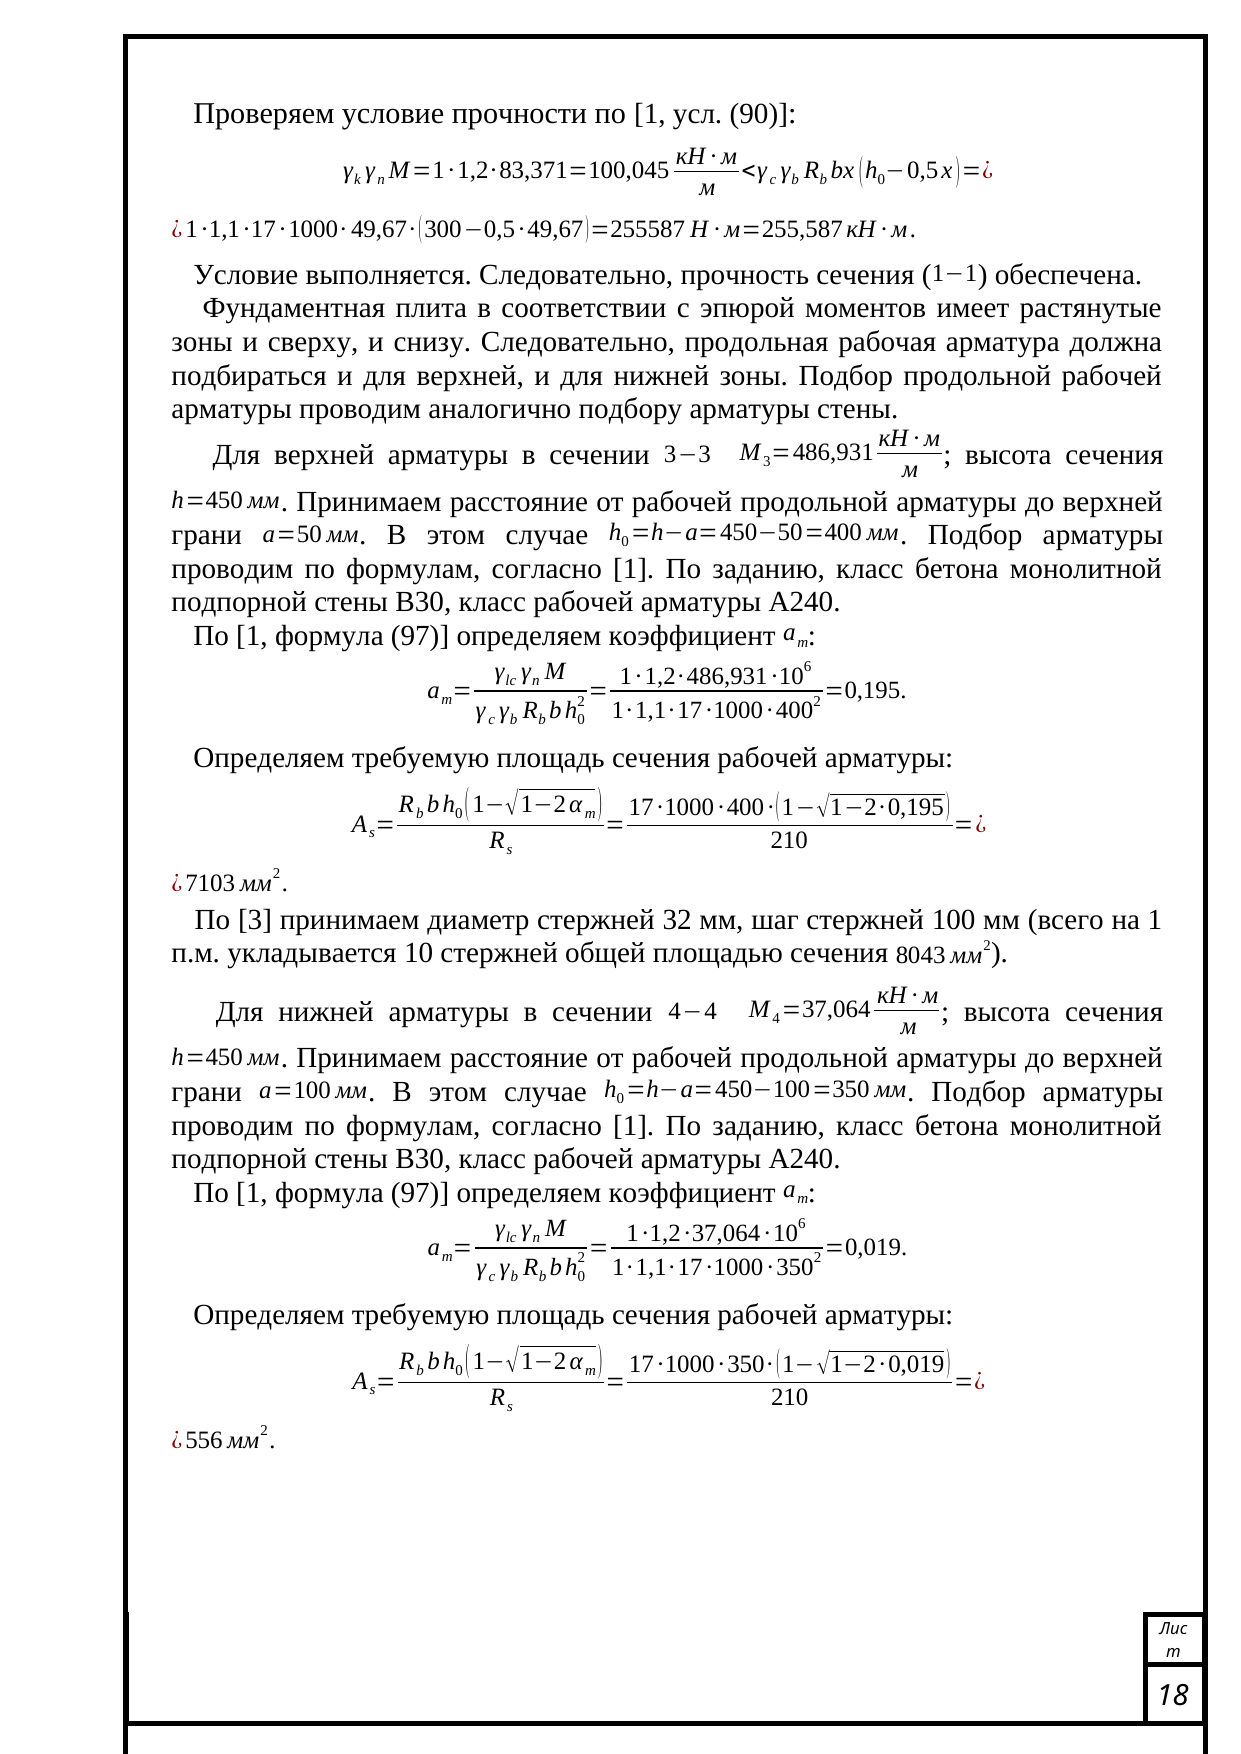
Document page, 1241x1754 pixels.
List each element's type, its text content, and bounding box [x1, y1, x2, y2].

text Для нижней арматуры в сечении ; высота сечения . Принимаем расстояние от рабочей продольной арматуры до верхней грани . В этом случае . Подбор арматуры проводим по формулам, согласно [1]. По заданию, класс бетона монолитной подпорной стены В30, класс рабочей арматуры А240. [171, 982, 1163, 1175]
text По [1, формула (97)] определяем коэффициент : [171, 618, 1163, 651]
text Определяем требуемую площадь сечения рабочей арматуры: [171, 1297, 1163, 1330]
text По [1, формула (97)] определяем коэффициент : [171, 1175, 1163, 1208]
text Проверяем условие прочности по [1, усл. (90)]: [171, 95, 1163, 130]
text Условие выполняется. Следовательно, прочность сечения () обеспечена. [171, 257, 1163, 291]
text Для верхней арматуры в сечении ; высота сечения . Принимаем расстояние от рабочей продольной арматуры до верхней грани . В этом случае . Подбор арматуры проводим по формулам, согласно [1]. По заданию, класс бетона монолитной подпорной стены В30, класс рабочей арматуры А240. [171, 425, 1163, 618]
text По [3] принимаем диаметр стержней 32 мм, шаг стержней 100 мм (всего на 1 п.м. укладывается 10 стержней общей площадью сечения ). [171, 902, 1163, 969]
text Определяем требуемую площадь сечения рабочей арматуры: [171, 740, 1163, 773]
text Фундаментная плита в соответствии с эпюрой моментов имеет растянутые зоны и сверху, и снизу. Следовательно, продольная рабочая арматура должна подбираться и для верхней, и для нижней зоны. Подбор продольной рабочей арматуры проводим аналогично подбору арматуры стены. [171, 291, 1163, 425]
